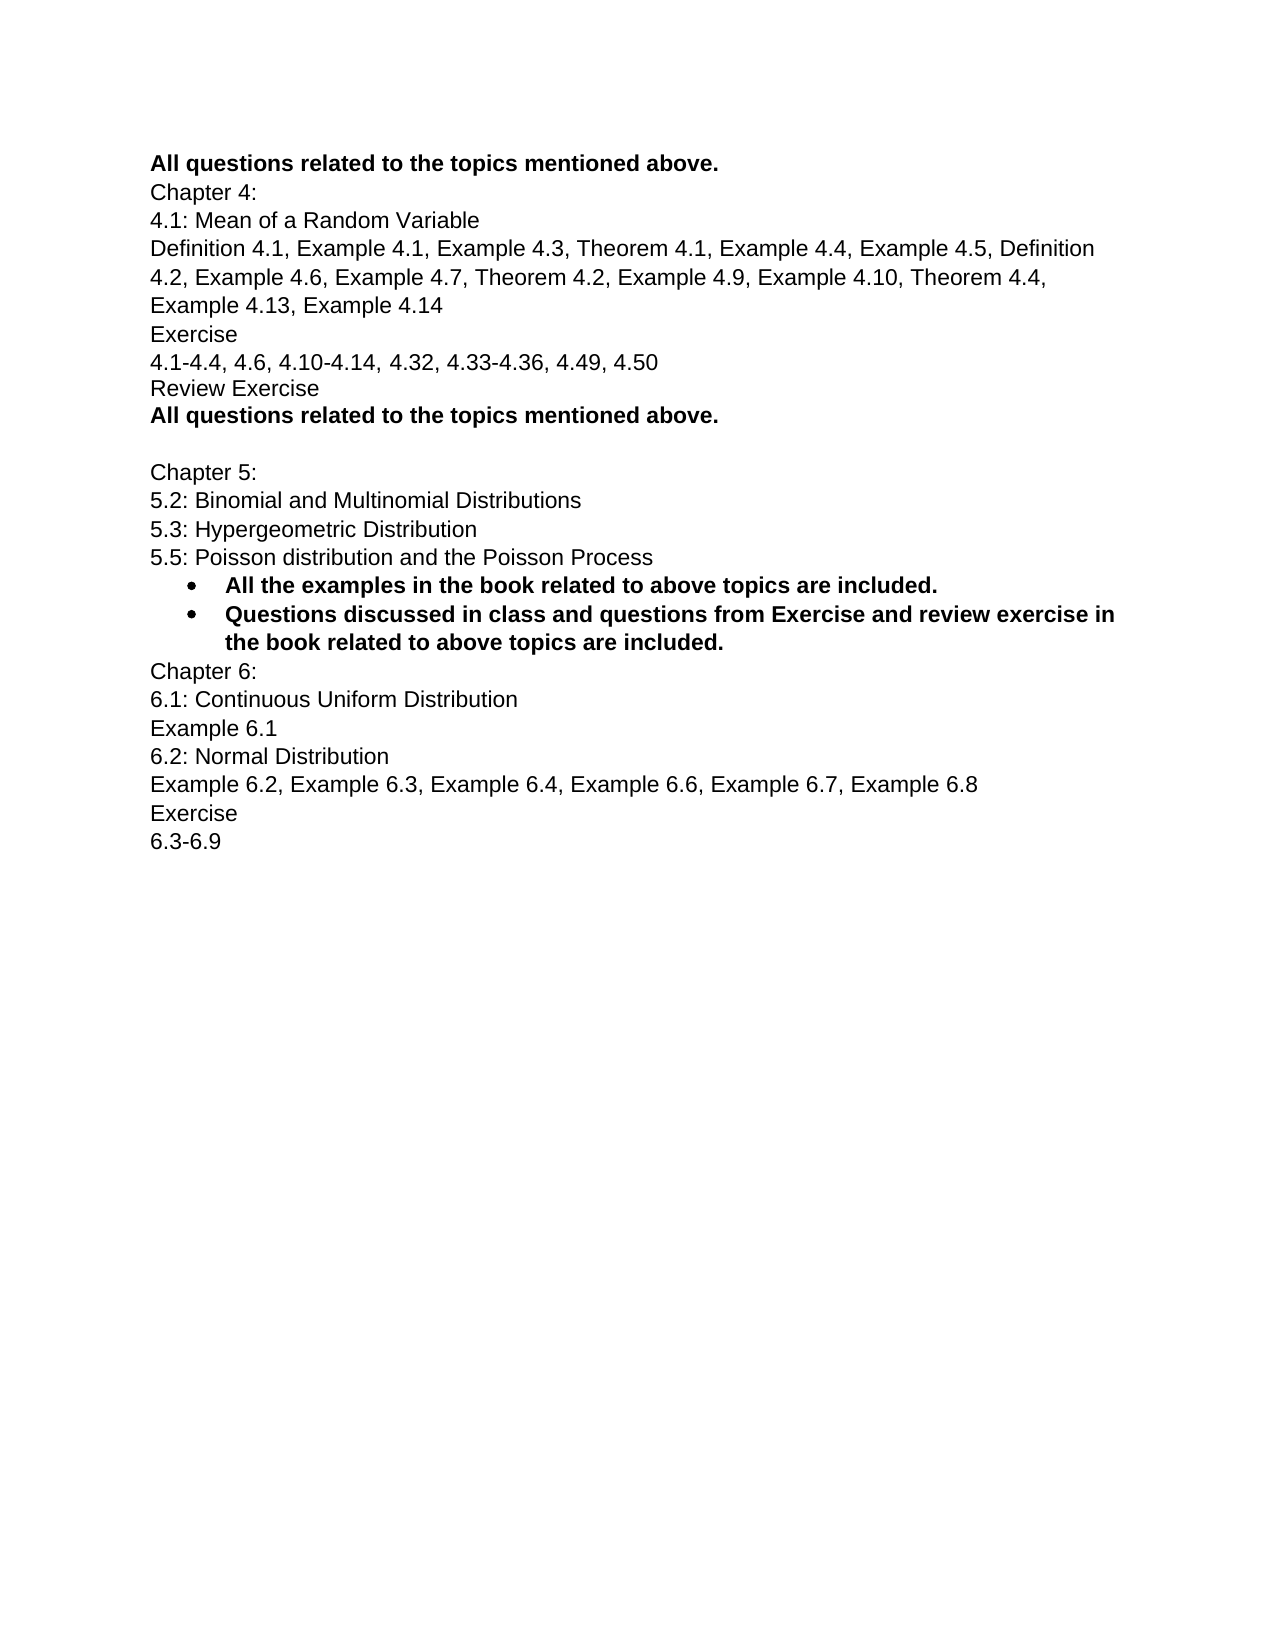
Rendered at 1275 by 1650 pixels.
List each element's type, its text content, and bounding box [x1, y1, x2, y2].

list Questions discussed in class and questions from Exercise and review exercise in the book related to above topics are included. [187, 601, 1125, 656]
text 4.1-4.4, 4.6, 4.10-4.14, 4.32, 4.33-4.36, 4.49, 4.50 [150, 349, 1125, 375]
text 5.3: Hypergeometric Distribution [150, 516, 1125, 542]
text All questions related to the topics mentioned above. [150, 402, 1125, 428]
text Chapter 5: [150, 459, 1125, 485]
text Chapter 6: [150, 658, 1125, 684]
list All the examples in the book related to above topics are included. [187, 572, 1125, 599]
text 6.2: Normal Distribution [150, 743, 1125, 769]
text 4.1: Mean of a Random Variable [150, 207, 1125, 233]
text Review Exercise [150, 375, 1125, 402]
text Example 6.2, Example 6.3, Example 6.4, Example 6.6, Example 6.7, Example 6.8 [150, 771, 1125, 798]
text 5.2: Binomial and Multinomial Distributions [150, 487, 1125, 513]
text 6.3-6.9 [150, 828, 1125, 855]
text Exercise [150, 321, 1125, 347]
text All questions related to the topics mentioned above. [150, 150, 1125, 176]
text Exercise [150, 800, 1125, 826]
text Chapter 4: [150, 178, 1125, 205]
text 6.1: Continuous Uniform Distribution [150, 686, 1125, 712]
text 5.5: Poisson distribution and the Poisson Process [150, 544, 1125, 570]
text Definition 4.1, Example 4.1, Example 4.3, Theorem 4.1, Example 4.4, Example 4.5, Definition 4.2, Example 4.6, Example 4.7, Theorem 4.2, Example 4.9, Example 4.10, Theorem 4.4, Example 4.13, Example 4.14 [150, 235, 1125, 318]
text Example 6.1 [150, 714, 1125, 741]
